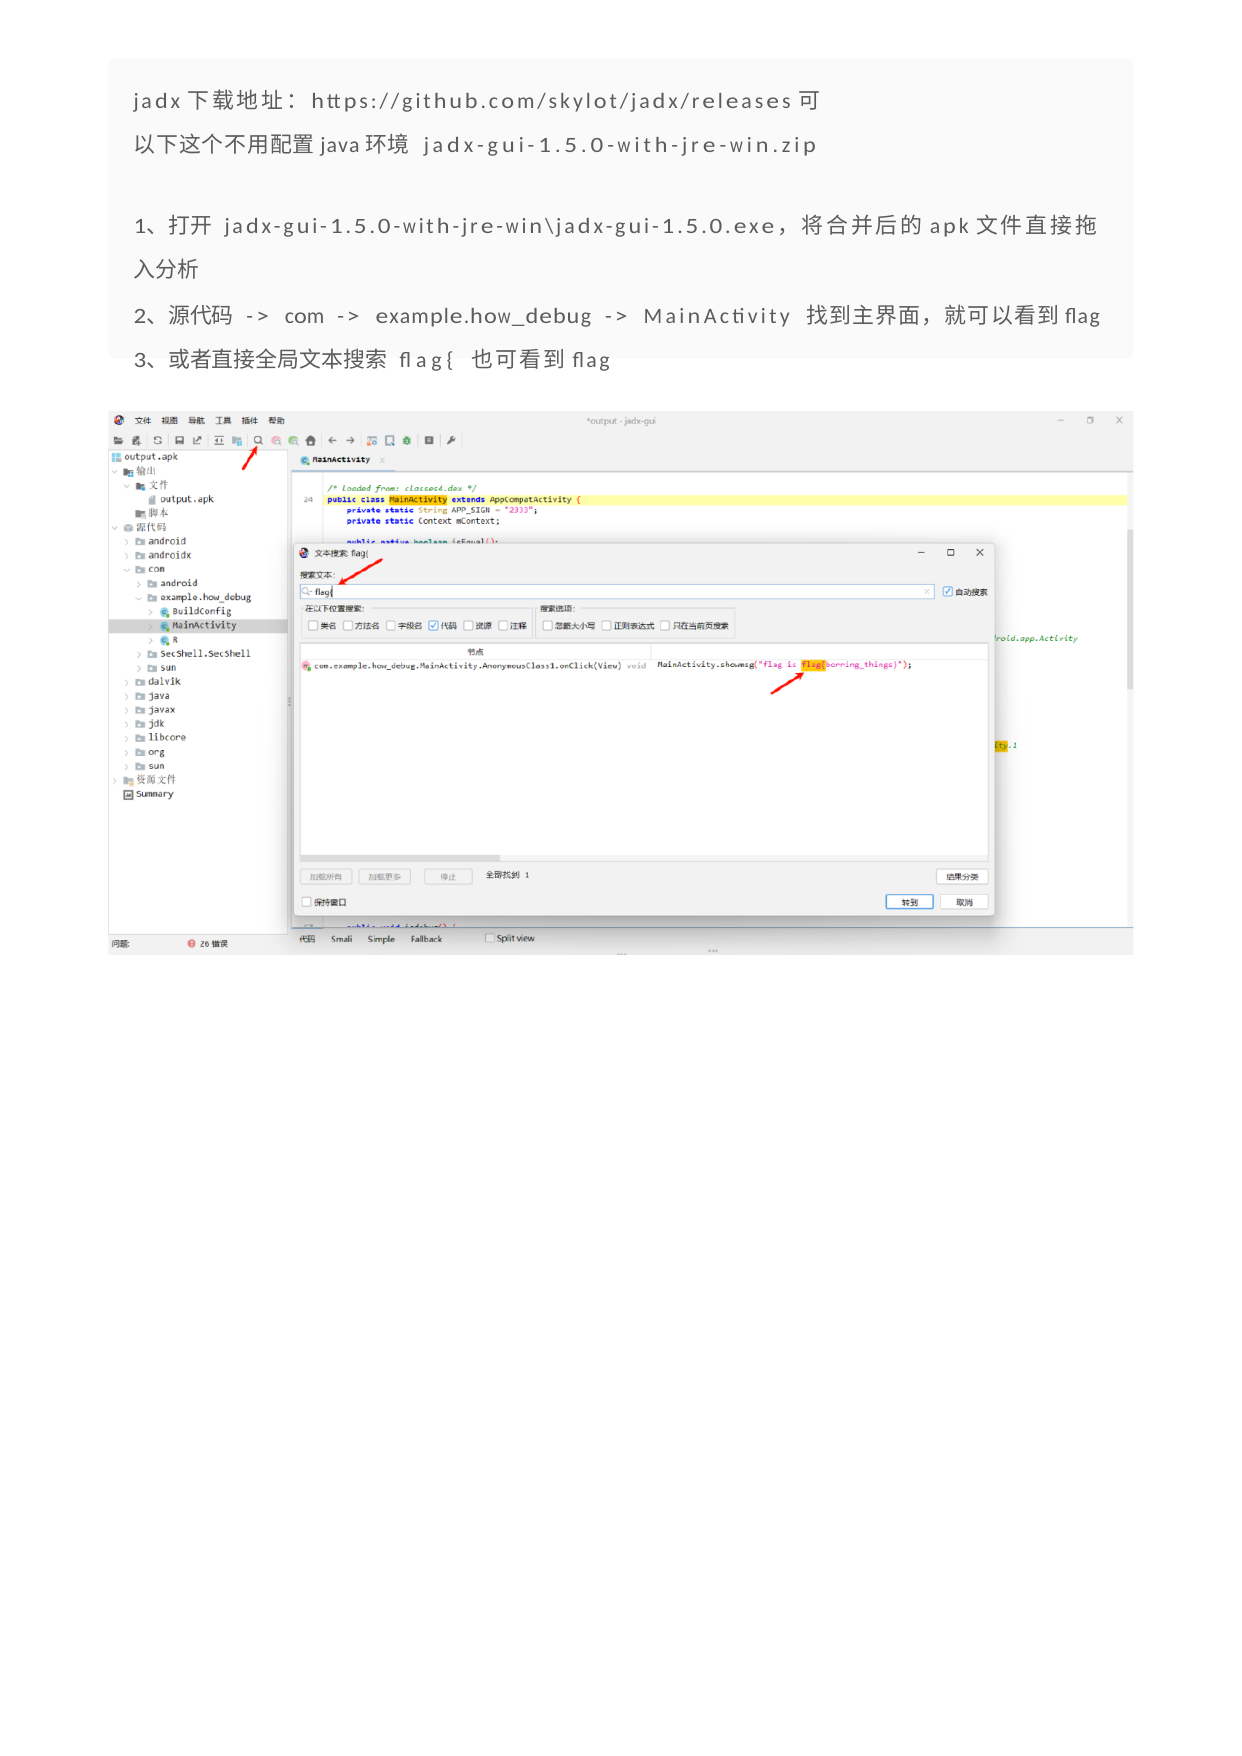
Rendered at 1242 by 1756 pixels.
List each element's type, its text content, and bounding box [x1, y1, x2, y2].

text 2、源代码 -> com -> example.how_debug -> MainActivity 找到主界面，就可以看到flag 3、或者直接全局文本搜索 flag{ 也可看到flag [133, 298, 1107, 374]
picture [108, 411, 1134, 955]
text jadx下载地址：https://github.com/skylot/jadx/releases 可以下这个不用配置java环境 jadx-gui-1.5.0-with-jre-win.zip [133, 83, 840, 159]
text 1、打开 jadx-gui-1.5.0-with-jre-win\jadx-gui-1.5.0.exe，将合并后的apk文件直接拖 入分析 [133, 208, 1104, 283]
